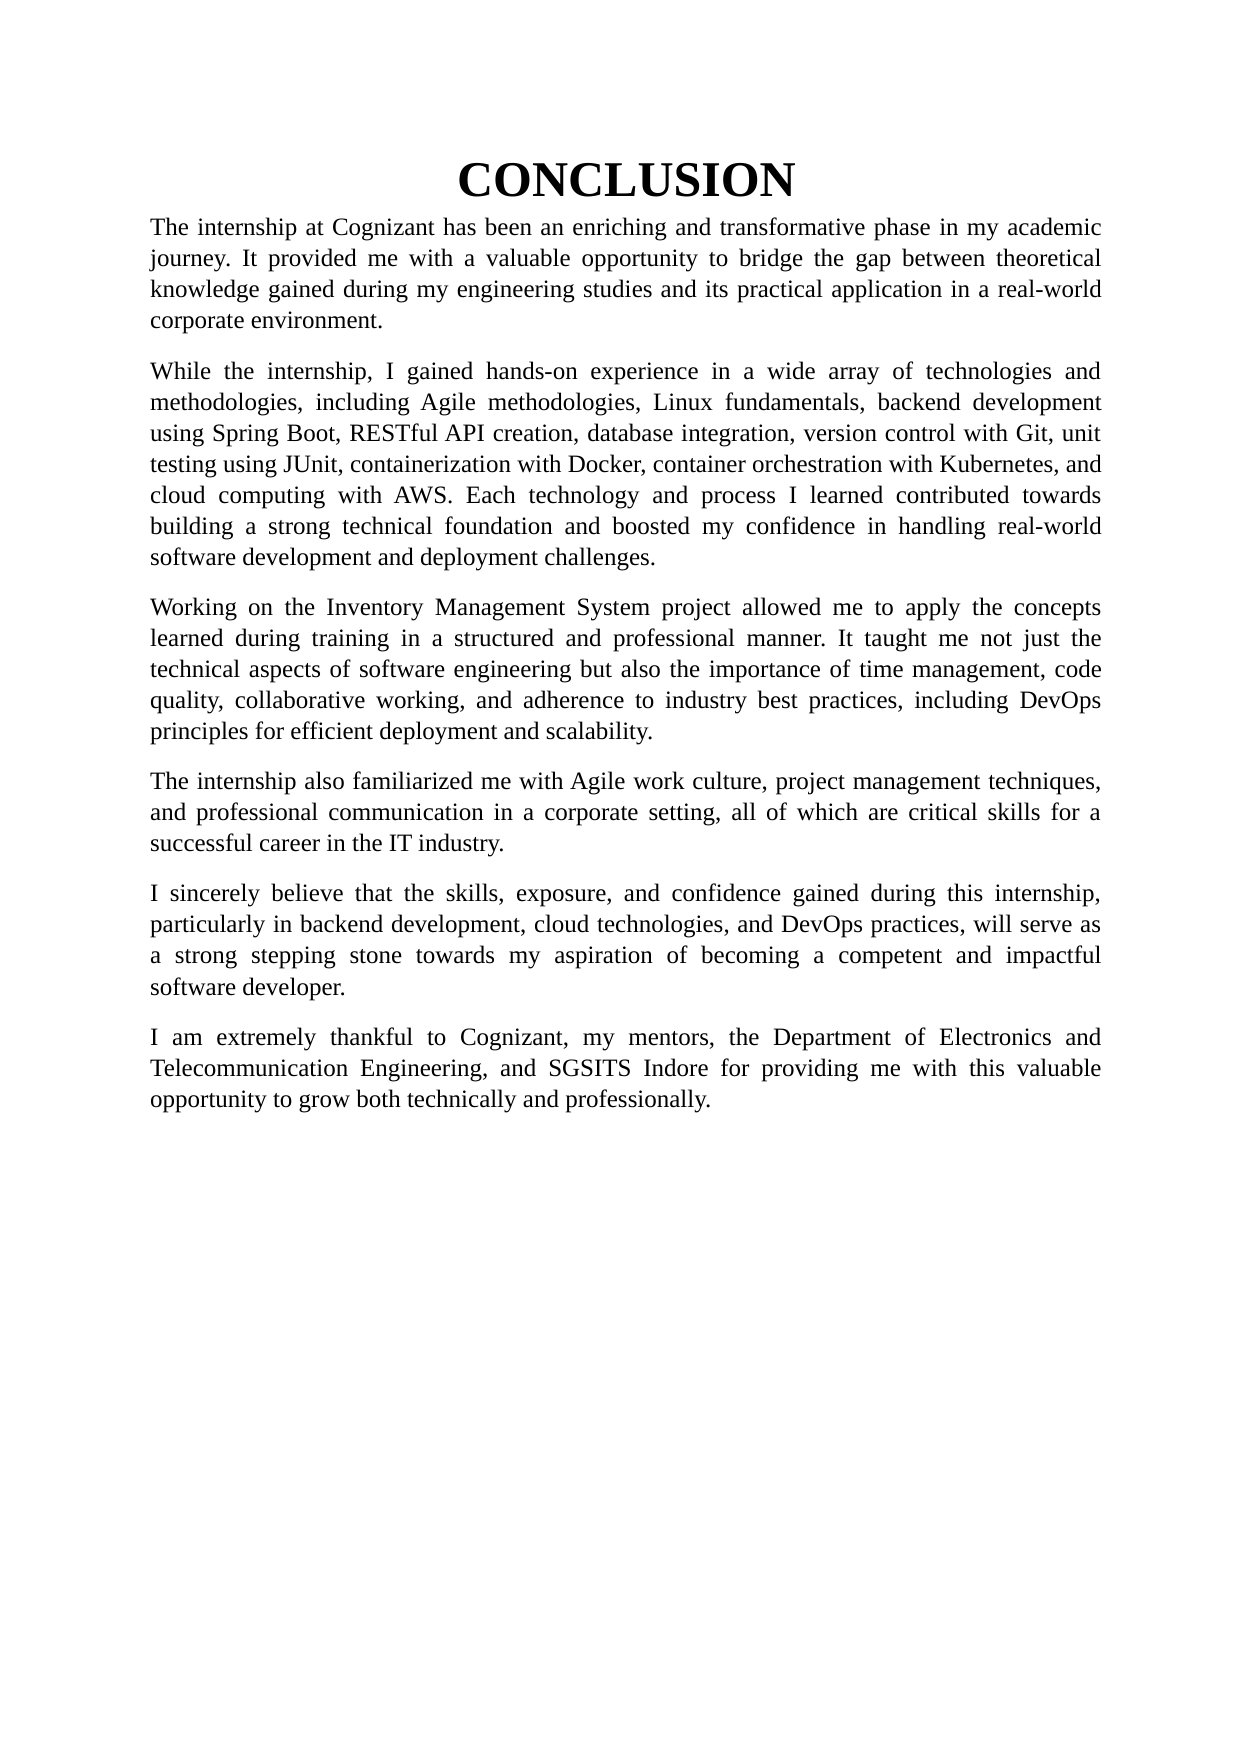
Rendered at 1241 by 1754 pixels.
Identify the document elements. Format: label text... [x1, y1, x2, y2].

text Working on the Inventory Management System project allowed me to apply the concepts learned during training in a structured and professional manner. It taught me not just the technical aspects of software engineering but also the importance of time management, code quality, collaborative working, and adherence to industry best practices, including DevOps principles for efficient deployment and scalability. [150, 592, 1103, 745]
text The internship also familiarized me with Agile work culture, project management techniques, and professional communication in a corporate setting, all of which are critical skills for a successful career in the IT industry. [150, 766, 1103, 857]
subtitle CONCLUSION [150, 150, 1103, 207]
text I sincerely believe that the skills, exposure, and confidence gained during this internship, particularly in backend development, cloud technologies, and DevOps practices, will serve as a strong stepping stone towards my aspiration of becoming a competent and impactful software developer. [150, 878, 1103, 1000]
text While the internship, I gained hands-on experience in a wide array of technologies and methodologies, including Agile methodologies, Linux fundamentals, backend development using Spring Boot, RESTful API creation, database integration, version control with Git, unit testing using JUnit, containerization with Docker, container orchestration with Kubernetes, and cloud computing with AWS. Each technology and process I learned contributed towards building a strong technical foundation and boosted my confidence in handling real-world software development and deployment challenges. [150, 356, 1103, 571]
text I am extremely thankful to Cognizant, my mentors, the Department of Electronics and Telecommunication Engineering, and SGSITS Indore for providing me with this valuable opportunity to grow both technically and professionally. [150, 1022, 1103, 1113]
text The internship at Cognizant has been an enriching and transformative phase in my academic journey. It provided me with a valuable opportunity to bridge the gap between theoretical knowledge gained during my engineering studies and its practical application in a real-world corporate environment. [150, 212, 1103, 334]
